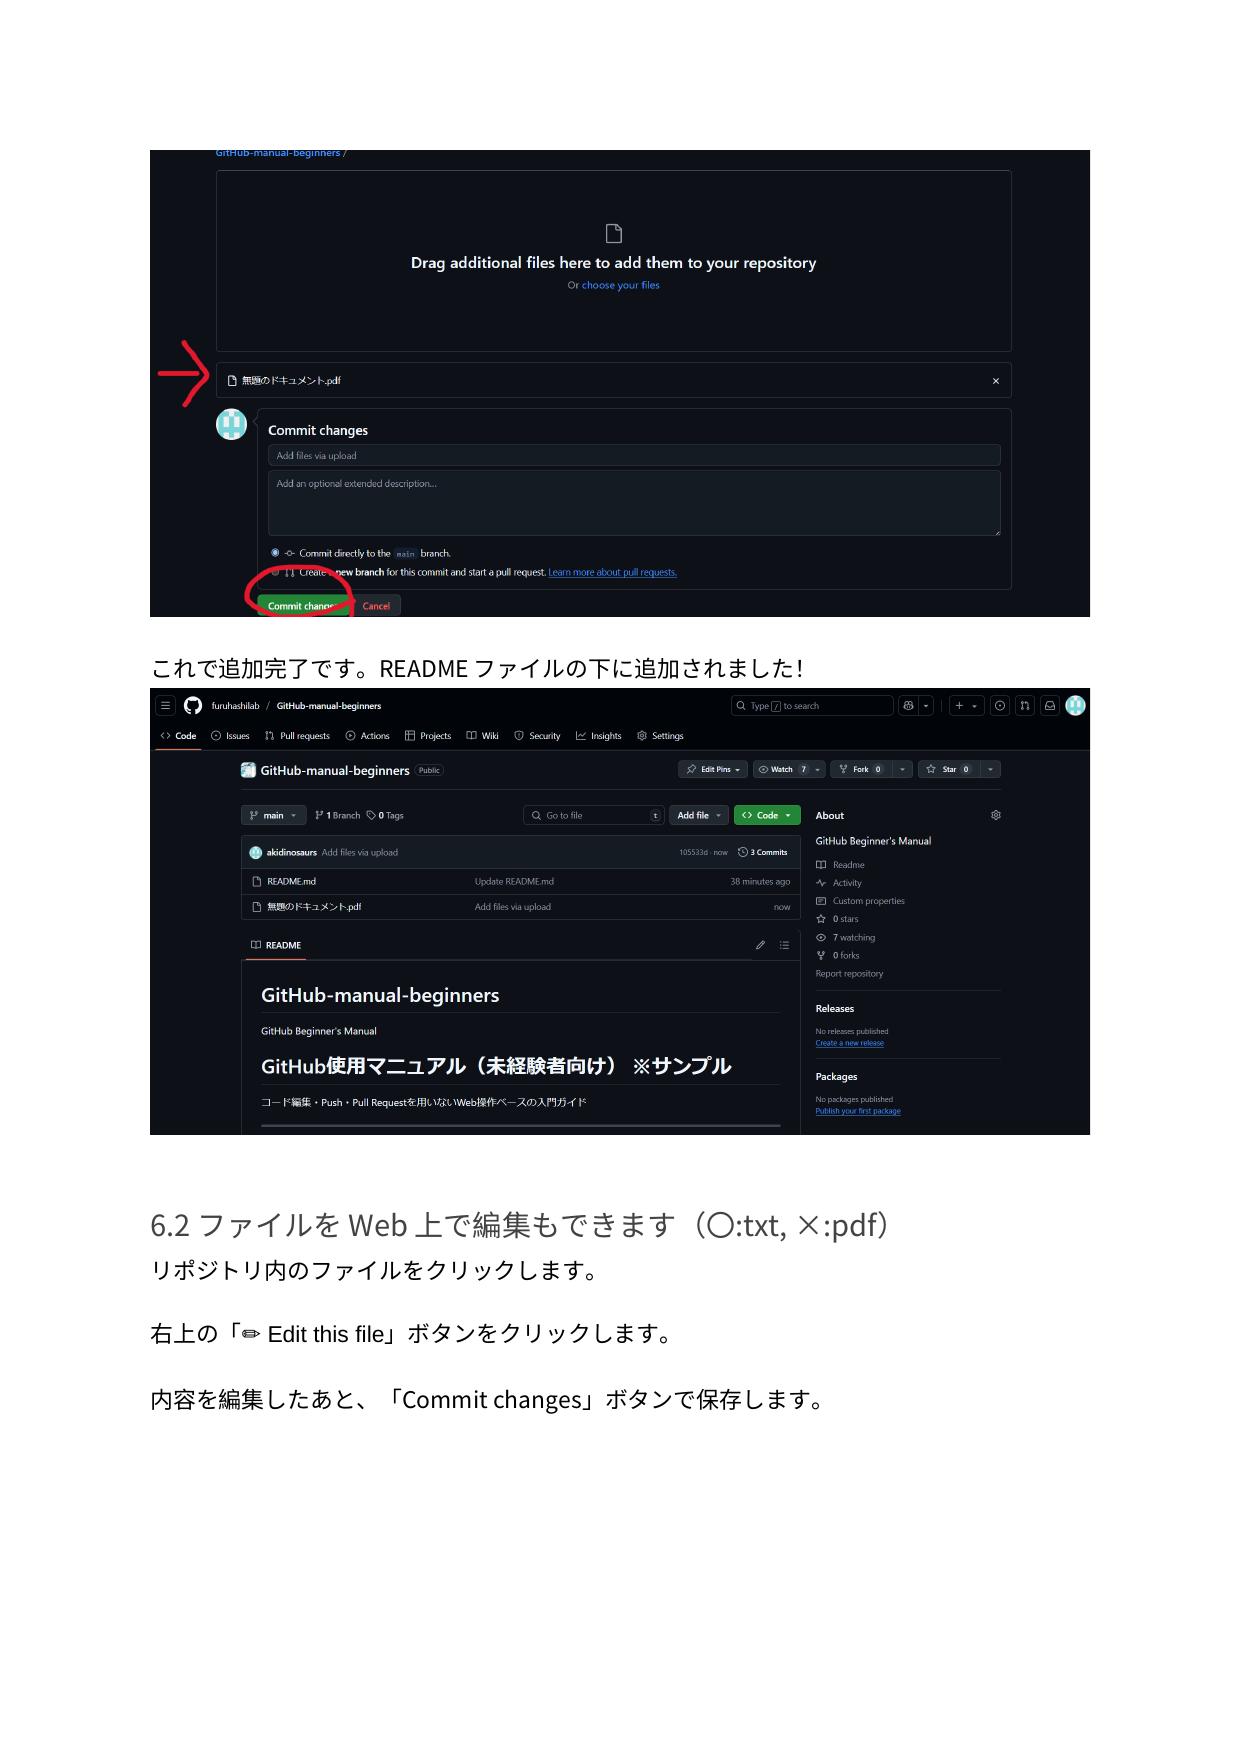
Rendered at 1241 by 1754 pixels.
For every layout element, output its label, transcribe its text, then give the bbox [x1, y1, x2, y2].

subtitle 6.2 ファイルをWeb上で編集もできます（〇:txt, ×:pdf） [150, 1202, 1090, 1244]
text リポジトリ内のファイルをクリックします。 [150, 1253, 1090, 1286]
text 右上の「✏️ Edit this file」ボタンをクリックします。 [150, 1321, 1090, 1347]
text 内容を編集したあと、「Commit changes」ボタンで保存します。 [150, 1381, 1090, 1415]
text これで追加完了です。READMEファイルの下に追加されました！ [150, 651, 1090, 684]
picture [150, 150, 1091, 617]
picture [150, 688, 1091, 1135]
